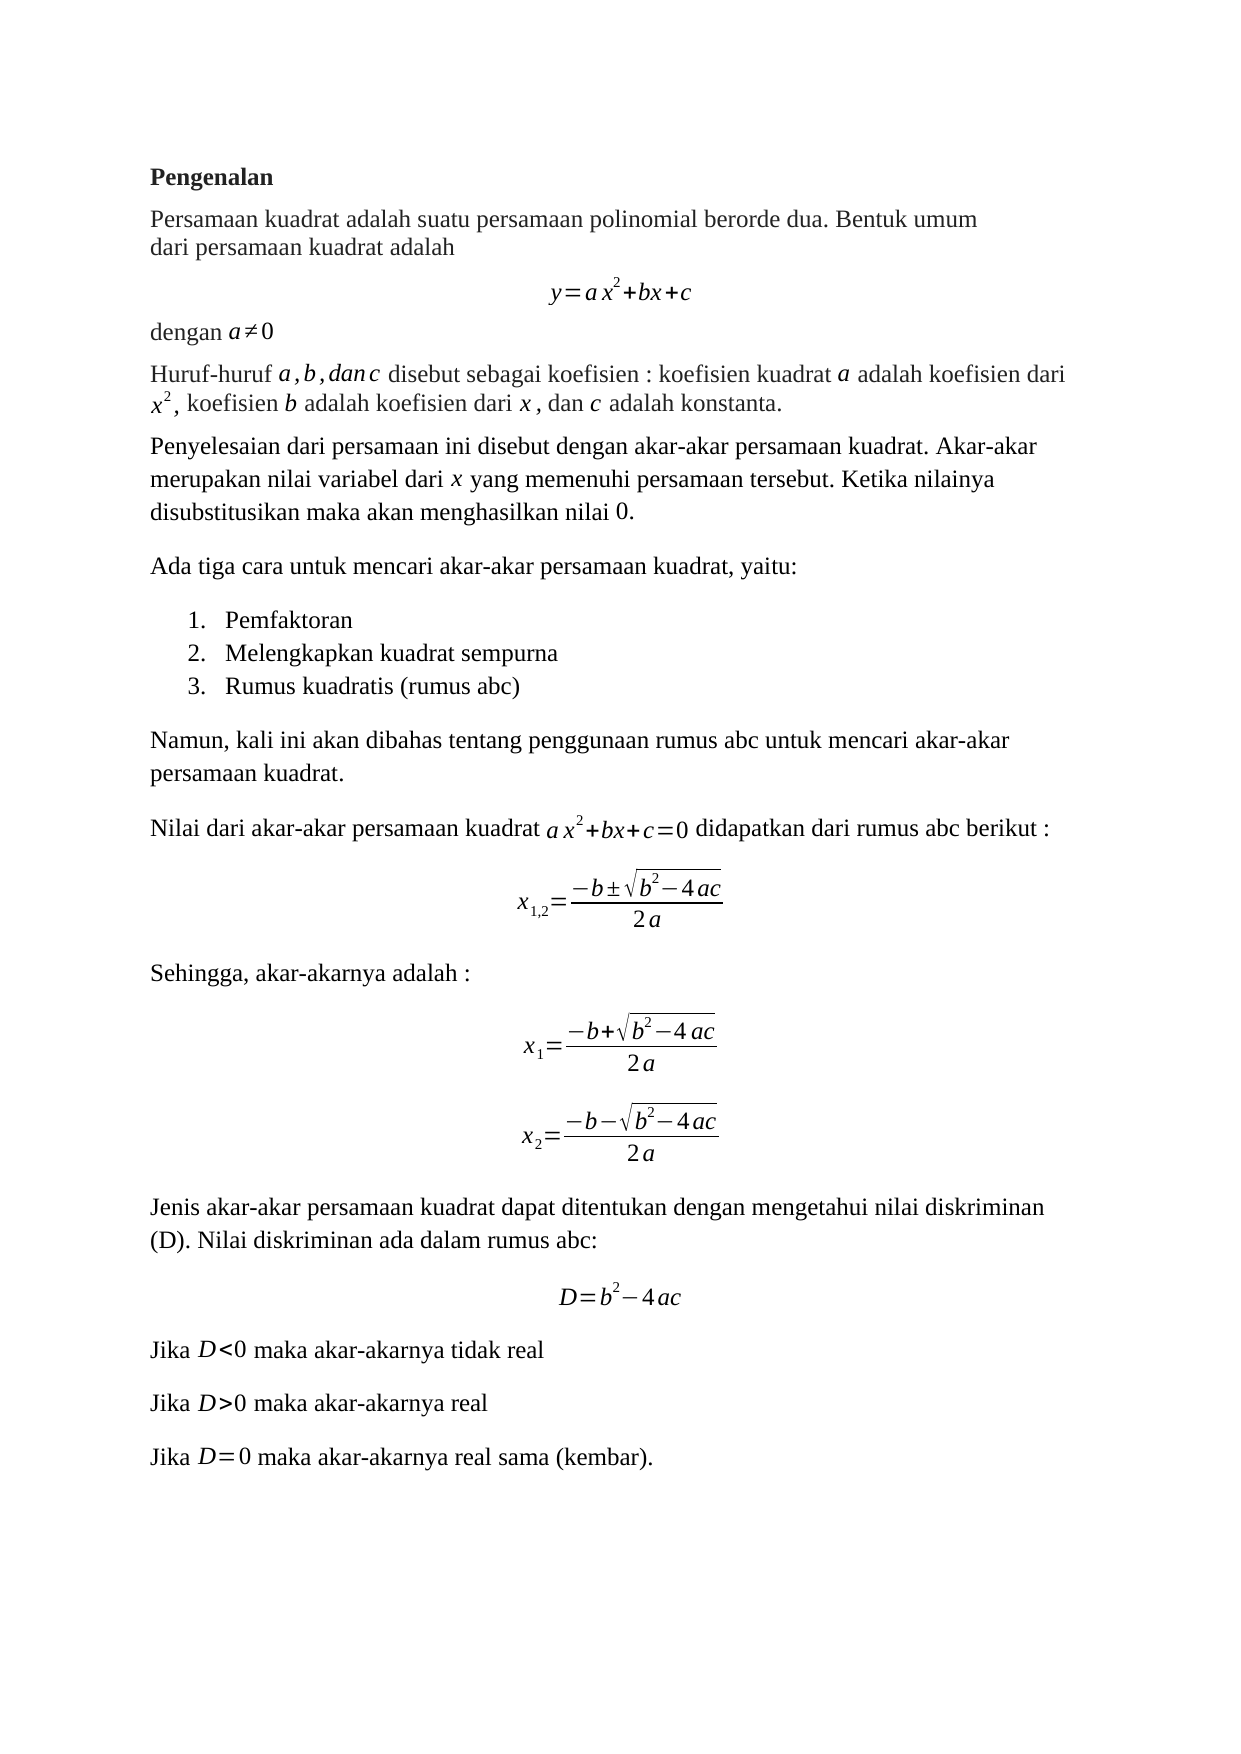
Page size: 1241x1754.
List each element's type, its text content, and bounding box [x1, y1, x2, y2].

text Jika maka akar-akarnya tidak real [150, 1335, 1090, 1363]
text Jika maka akar-akarnya real sama (kembar). [150, 1442, 1090, 1471]
text Pengenalan [150, 162, 1090, 191]
text Jika maka akar-akarnya real [150, 1388, 1090, 1417]
text Ada tiga cara untuk mencari akar-akar persamaan kuadrat, yaitu: [150, 551, 1090, 580]
text Nilai dari akar-akar persamaan kuadrat didapatkan dari rumus abc berikut : [150, 812, 1090, 843]
text Persamaan kuadrat adalah suatu persamaan polinomial berorde dua. Bentuk umum dari persamaan kuadrat adalah [150, 204, 1090, 261]
text Penyelesaian dari persamaan ini disebut dengan akar-akar persamaan kuadrat. Akar-akar merupakan nilai variabel dari yang memenuhi persamaan tersebut. Ketika nilainya disubstitusikan maka akan menghasilkan nilai [150, 431, 1090, 526]
text {\displaystyle y=ax^{2}+bx+c\,\!}dengan [150, 317, 1090, 346]
text Jenis akar-akar persamaan kuadrat dapat ditentukan dengan mengetahui nilai diskriminan (D). Nilai diskriminan ada dalam rumus abc: [150, 1192, 1090, 1253]
list Pemfaktoran [187, 605, 1090, 633]
text Namun, kali ini akan dibahas tentang penggunaan rumus abc untuk mencari akar-akar persamaan kuadrat. [150, 725, 1090, 786]
list Rumus kuadratis (rumus abc) [187, 671, 1090, 699]
list Melengkapkan kuadrat sempurna [187, 638, 1090, 667]
text Sehingga, akar-akarnya adalah : [150, 958, 1090, 987]
text Huruf-huruf disebut sebagai koefisien : koefisien kuadrat adalah koefisien dari koefisien adalah koefisien dari dan adalah konstanta. [150, 359, 1090, 418]
